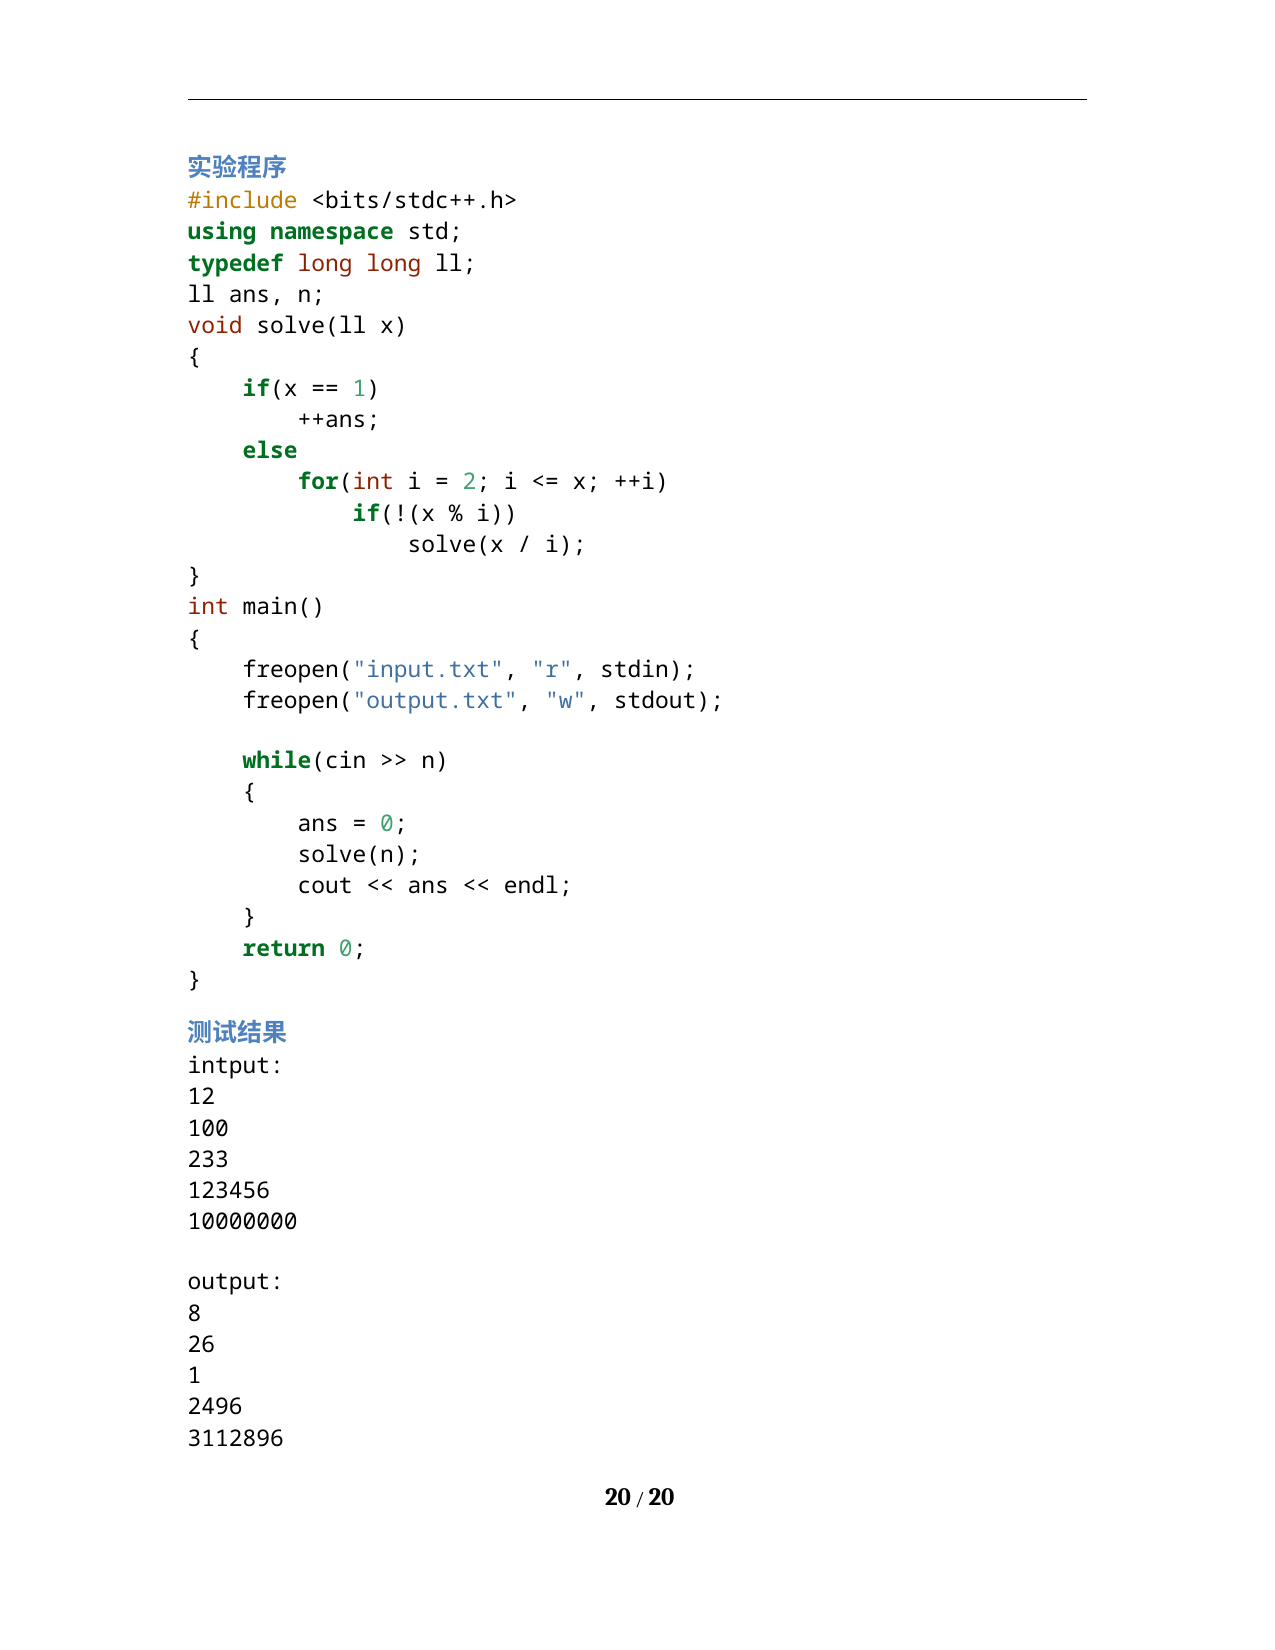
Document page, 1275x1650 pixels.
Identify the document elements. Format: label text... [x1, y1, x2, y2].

text intput: 12 100 233 123456 10000000 output: 8 26 1 2496 3112896 [187, 1049, 1087, 1453]
subtitle 实验程序 [187, 150, 1087, 184]
text #include <bits/stdc++.h> using namespace std; typedef long long ll; ll ans, n; void solve(ll x) { if(x == 1) ++ans; else for(int i = 2; i <= x; ++i) if(!(x % i)) solve(x / i); } int main() { freopen("input.txt", "r", stdin); freopen("output.txt", "w", stdout); while(cin >> n) { ans = 0; solve(n); cout << ans << endl; } return 0; } [187, 184, 1087, 994]
subtitle 测试结果 [187, 1015, 1087, 1049]
